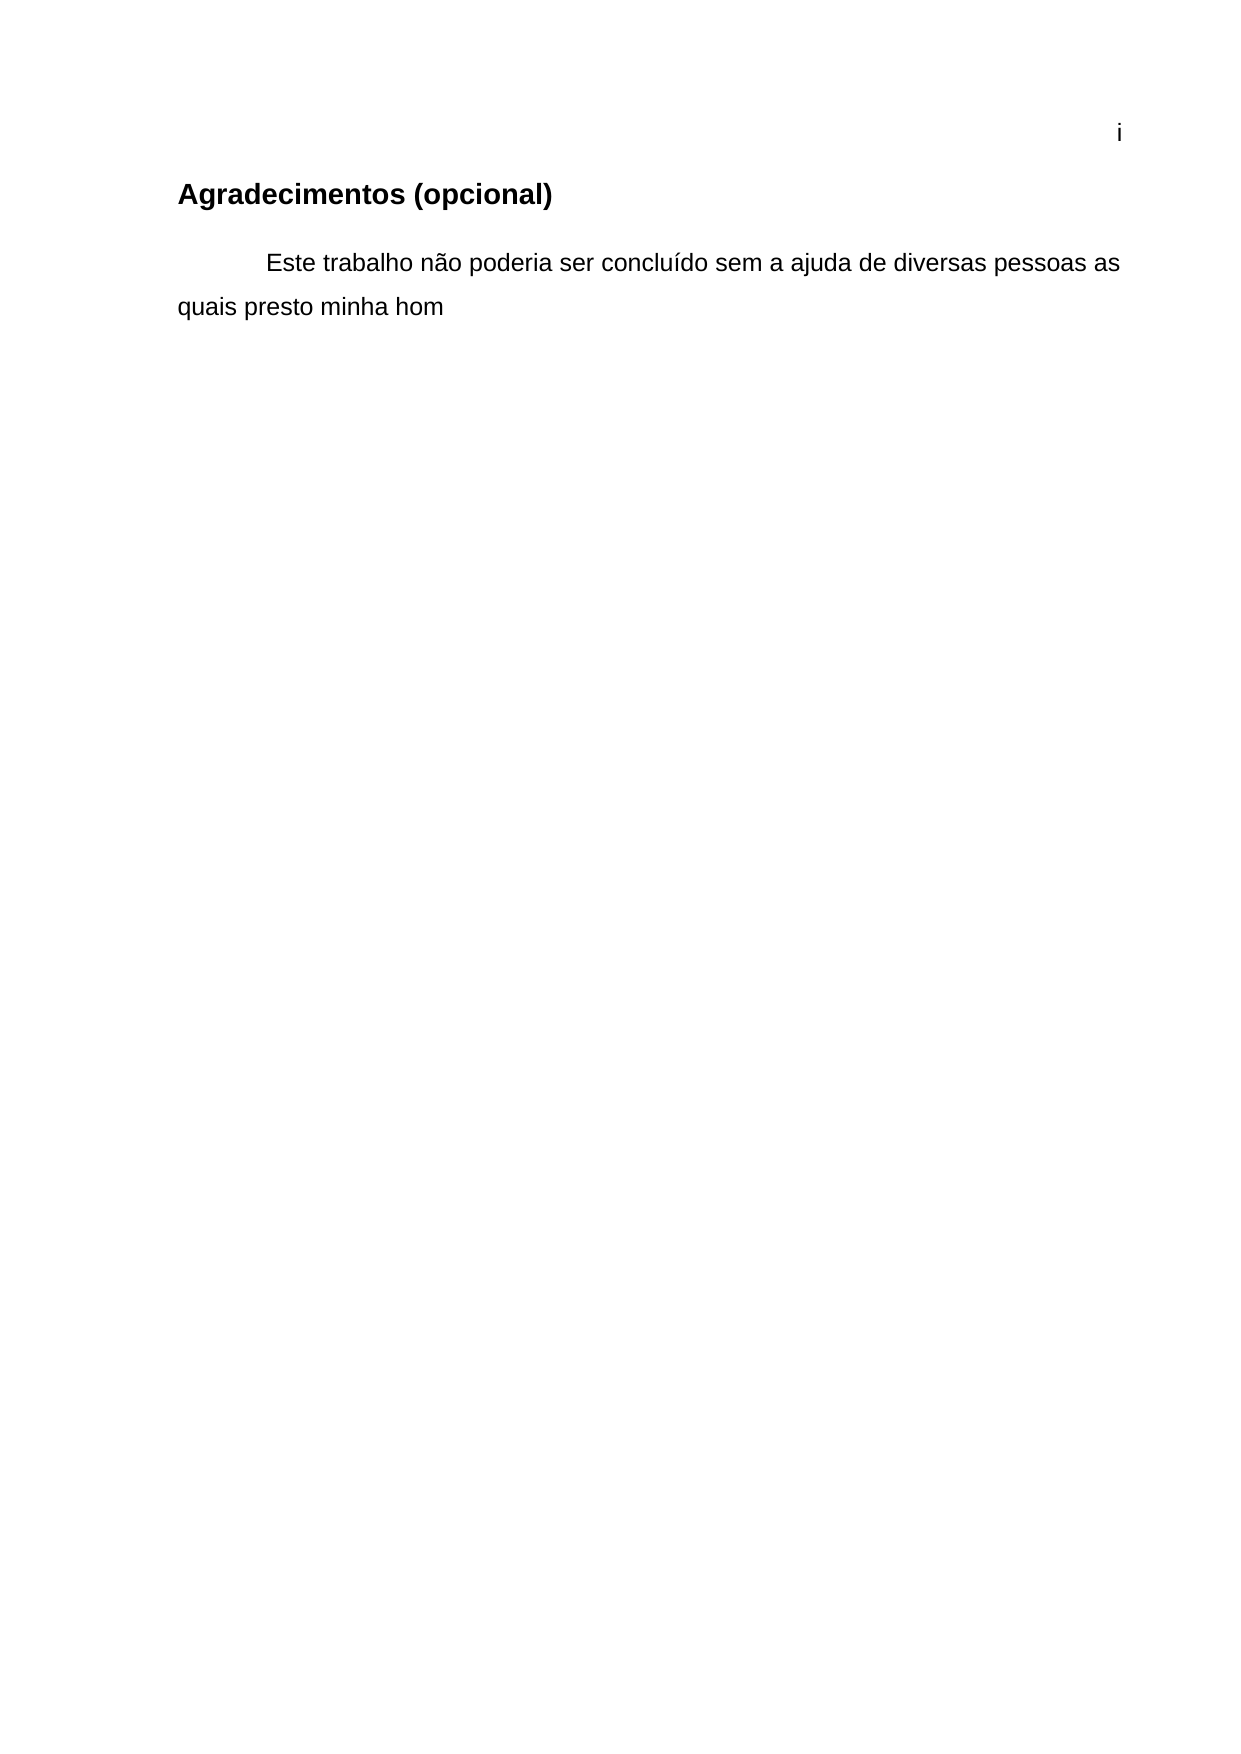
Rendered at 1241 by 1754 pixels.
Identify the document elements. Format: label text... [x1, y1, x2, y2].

subtitle Agradecimentos (opcional) [177, 177, 1122, 211]
text Este trabalho não poderia ser concluído sem a ajuda de diversas pessoas as quais presto minha hom [177, 248, 1122, 320]
